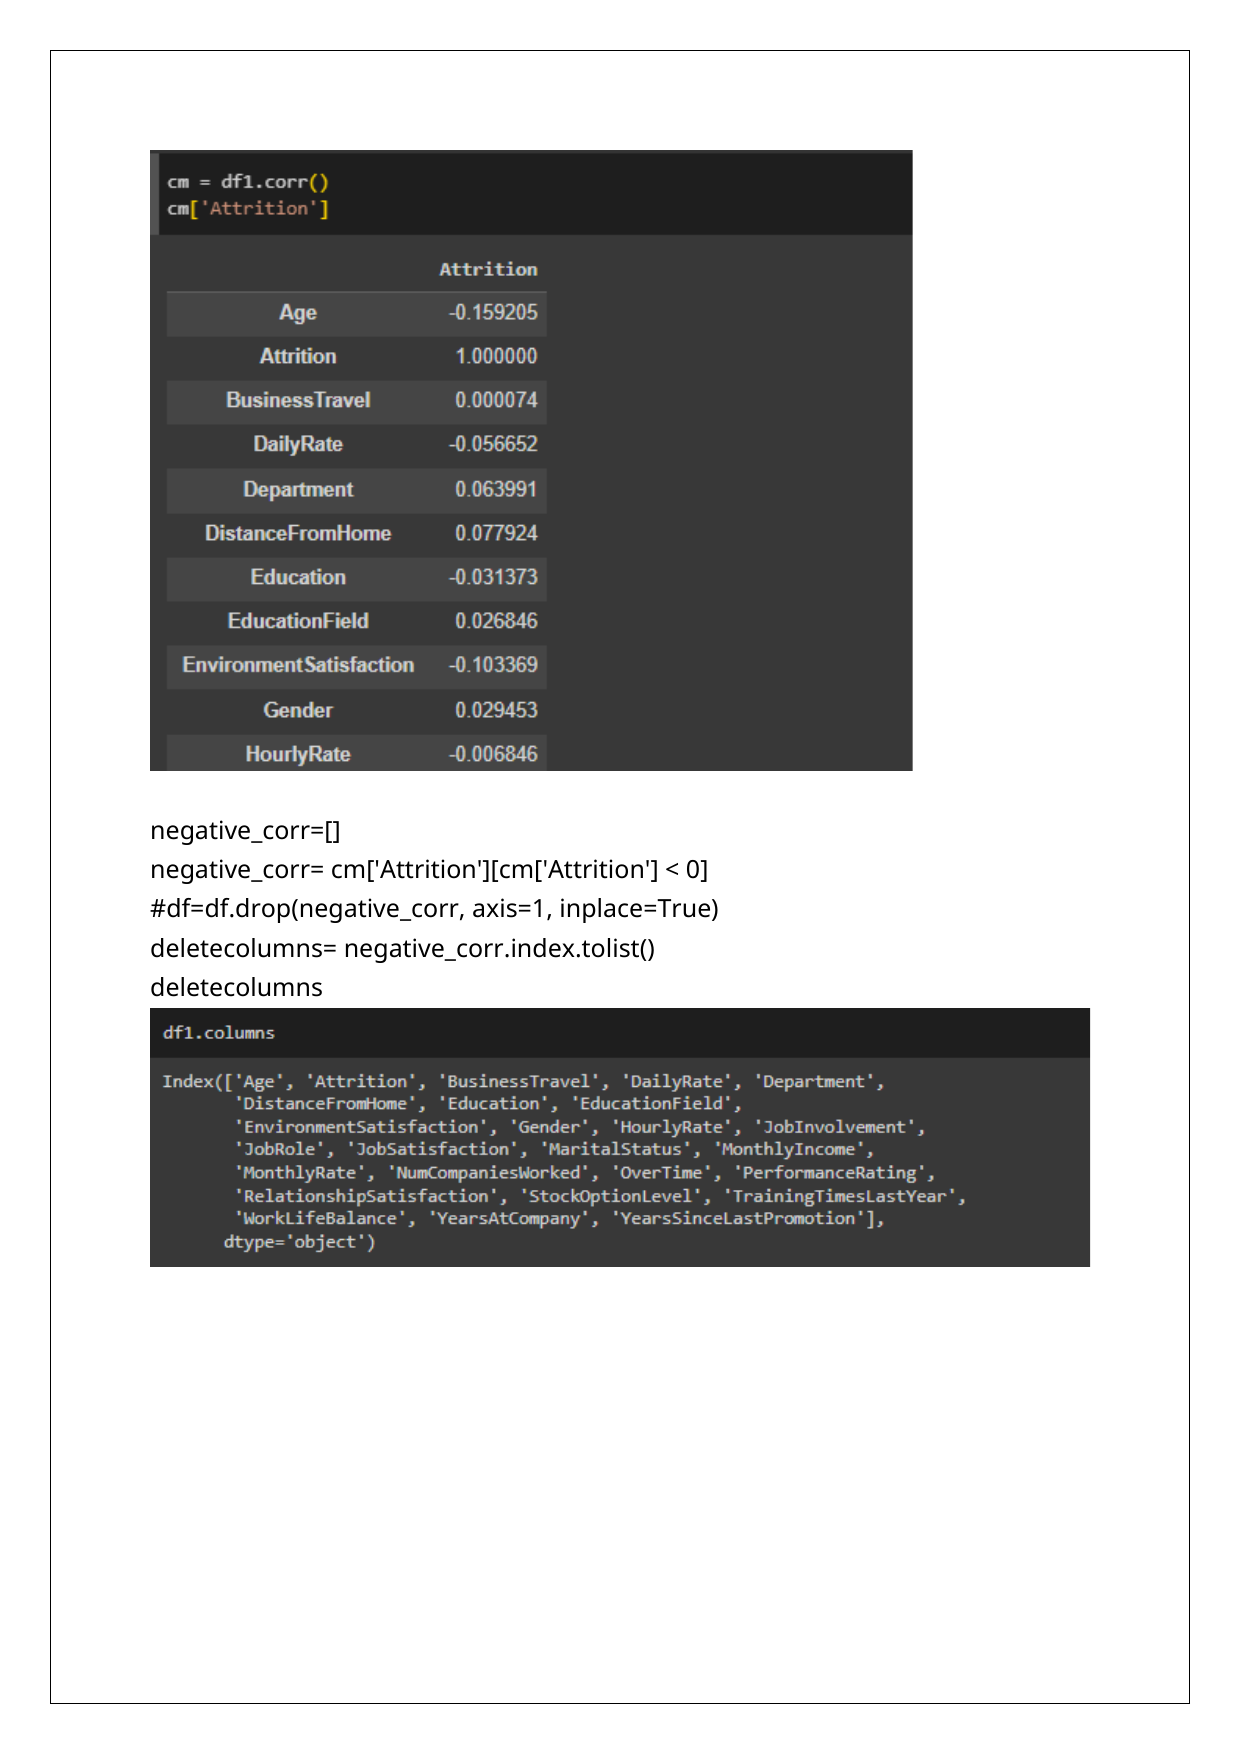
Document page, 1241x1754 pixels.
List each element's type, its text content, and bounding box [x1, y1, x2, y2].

picture [150, 150, 913, 771]
text negative_corr= cm['Attrition'][cm['Attrition'] < 0] [150, 852, 1090, 886]
text negative_corr=[] [150, 813, 1090, 847]
text deletecolumns= negative_corr.index.tolist() [150, 930, 1090, 964]
picture [150, 1008, 1091, 1267]
text deletecolumns [150, 969, 1090, 1003]
text #df=df.drop(negative_corr, axis=1, inplace=True) [150, 891, 1090, 925]
